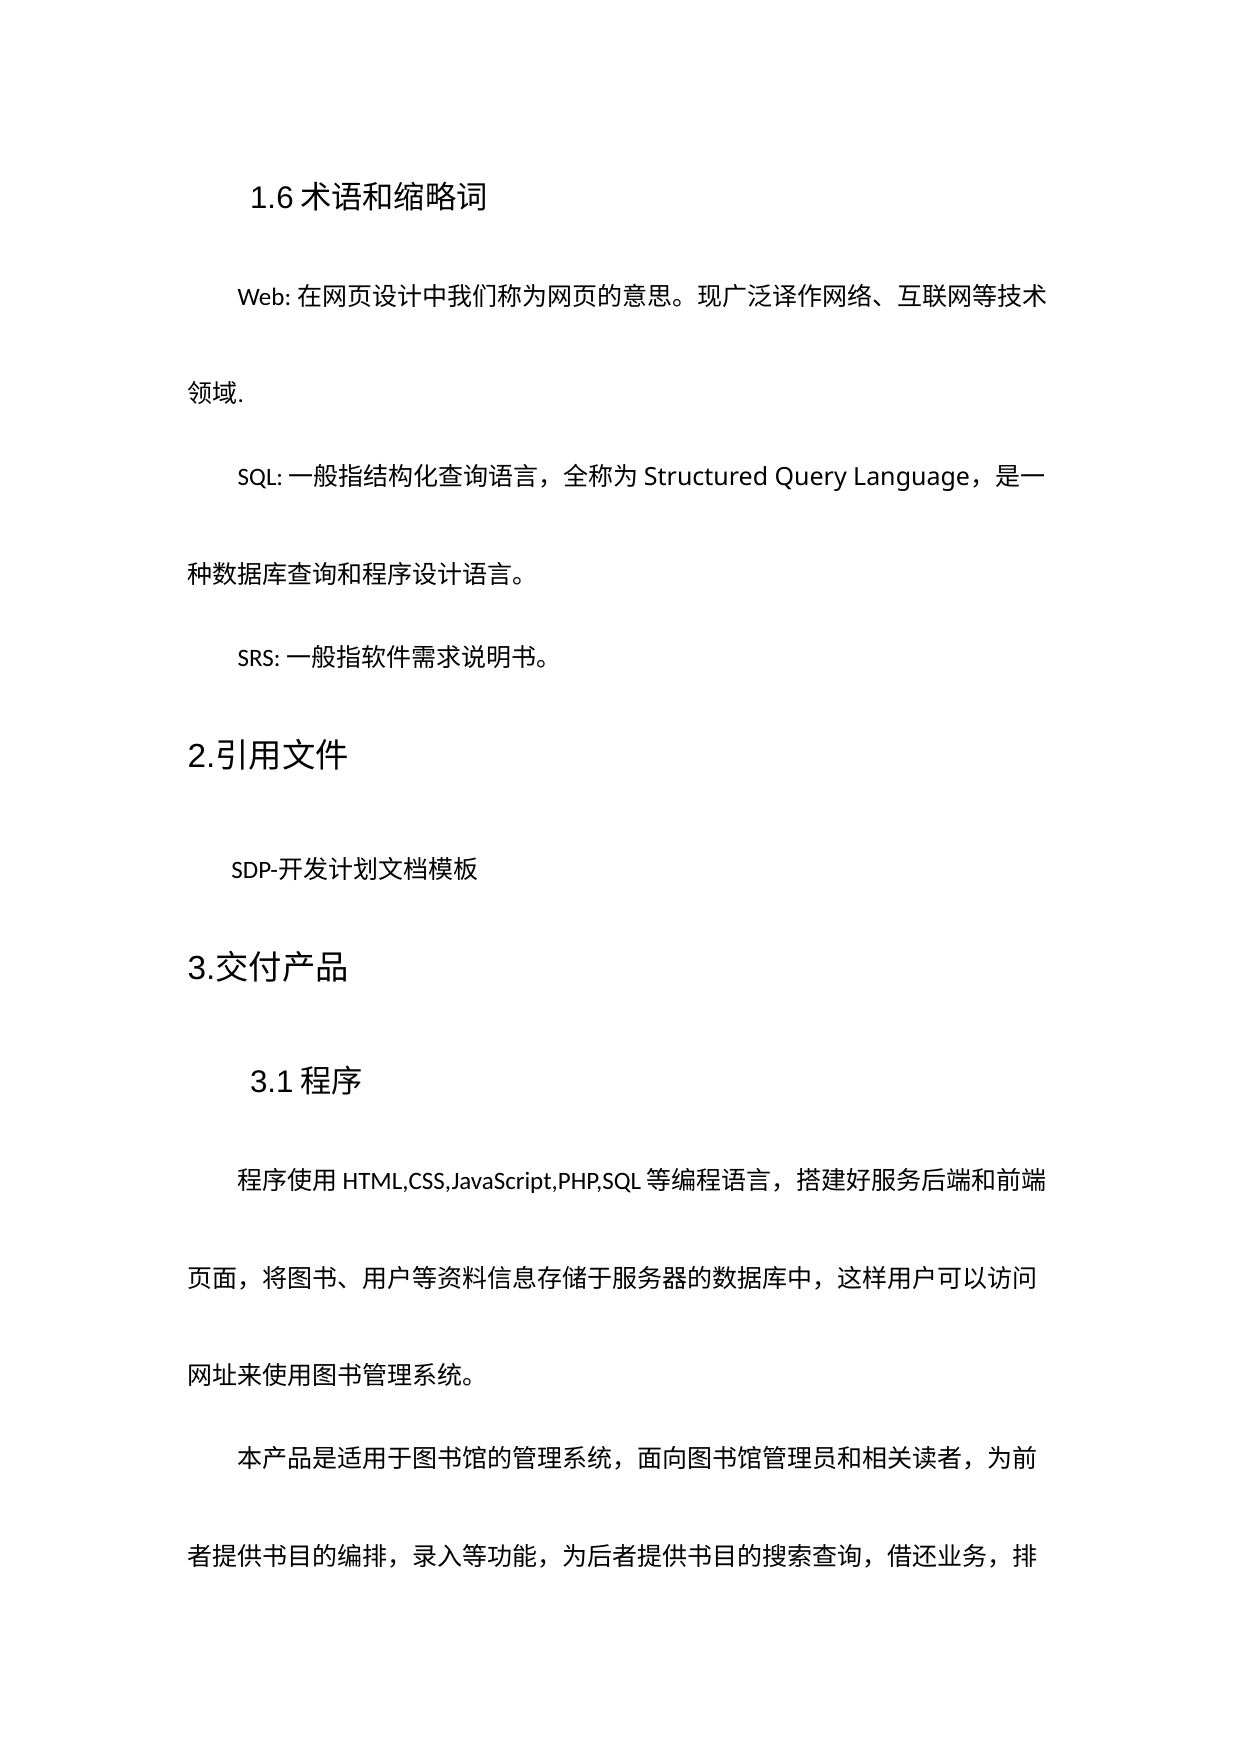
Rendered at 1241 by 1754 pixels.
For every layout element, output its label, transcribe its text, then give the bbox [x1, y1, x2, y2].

subtitle 引用文件 [187, 721, 1053, 786]
text SDP-开发计划文档模板 [187, 835, 1053, 900]
text SQL: 一般指结构化查询语言，全称为Structured Query Language，是一种数据库查询和程序设计语言。 [187, 442, 1053, 605]
text Web: 在网页设计中我们称为网页的意思。现广泛译作网络、互联网等技术领域. [187, 262, 1053, 424]
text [187, 1424, 1053, 1587]
subtitle 交付产品 [187, 932, 1053, 997]
text 1.6术语和缩略词 [187, 162, 1053, 227]
text SRS: 一般指软件需求说明书。 [187, 623, 1053, 688]
text 3.1程序 [187, 1047, 1053, 1112]
text 程序使用HTML,CSS,JavaScript,PHP,SQL等编程语言，搭建好服务后端和前端页面，将图书、用户等资料信息存储于服务器的数据库中，这样用户可以访问网址来使用图书管理系统。 [187, 1146, 1053, 1406]
